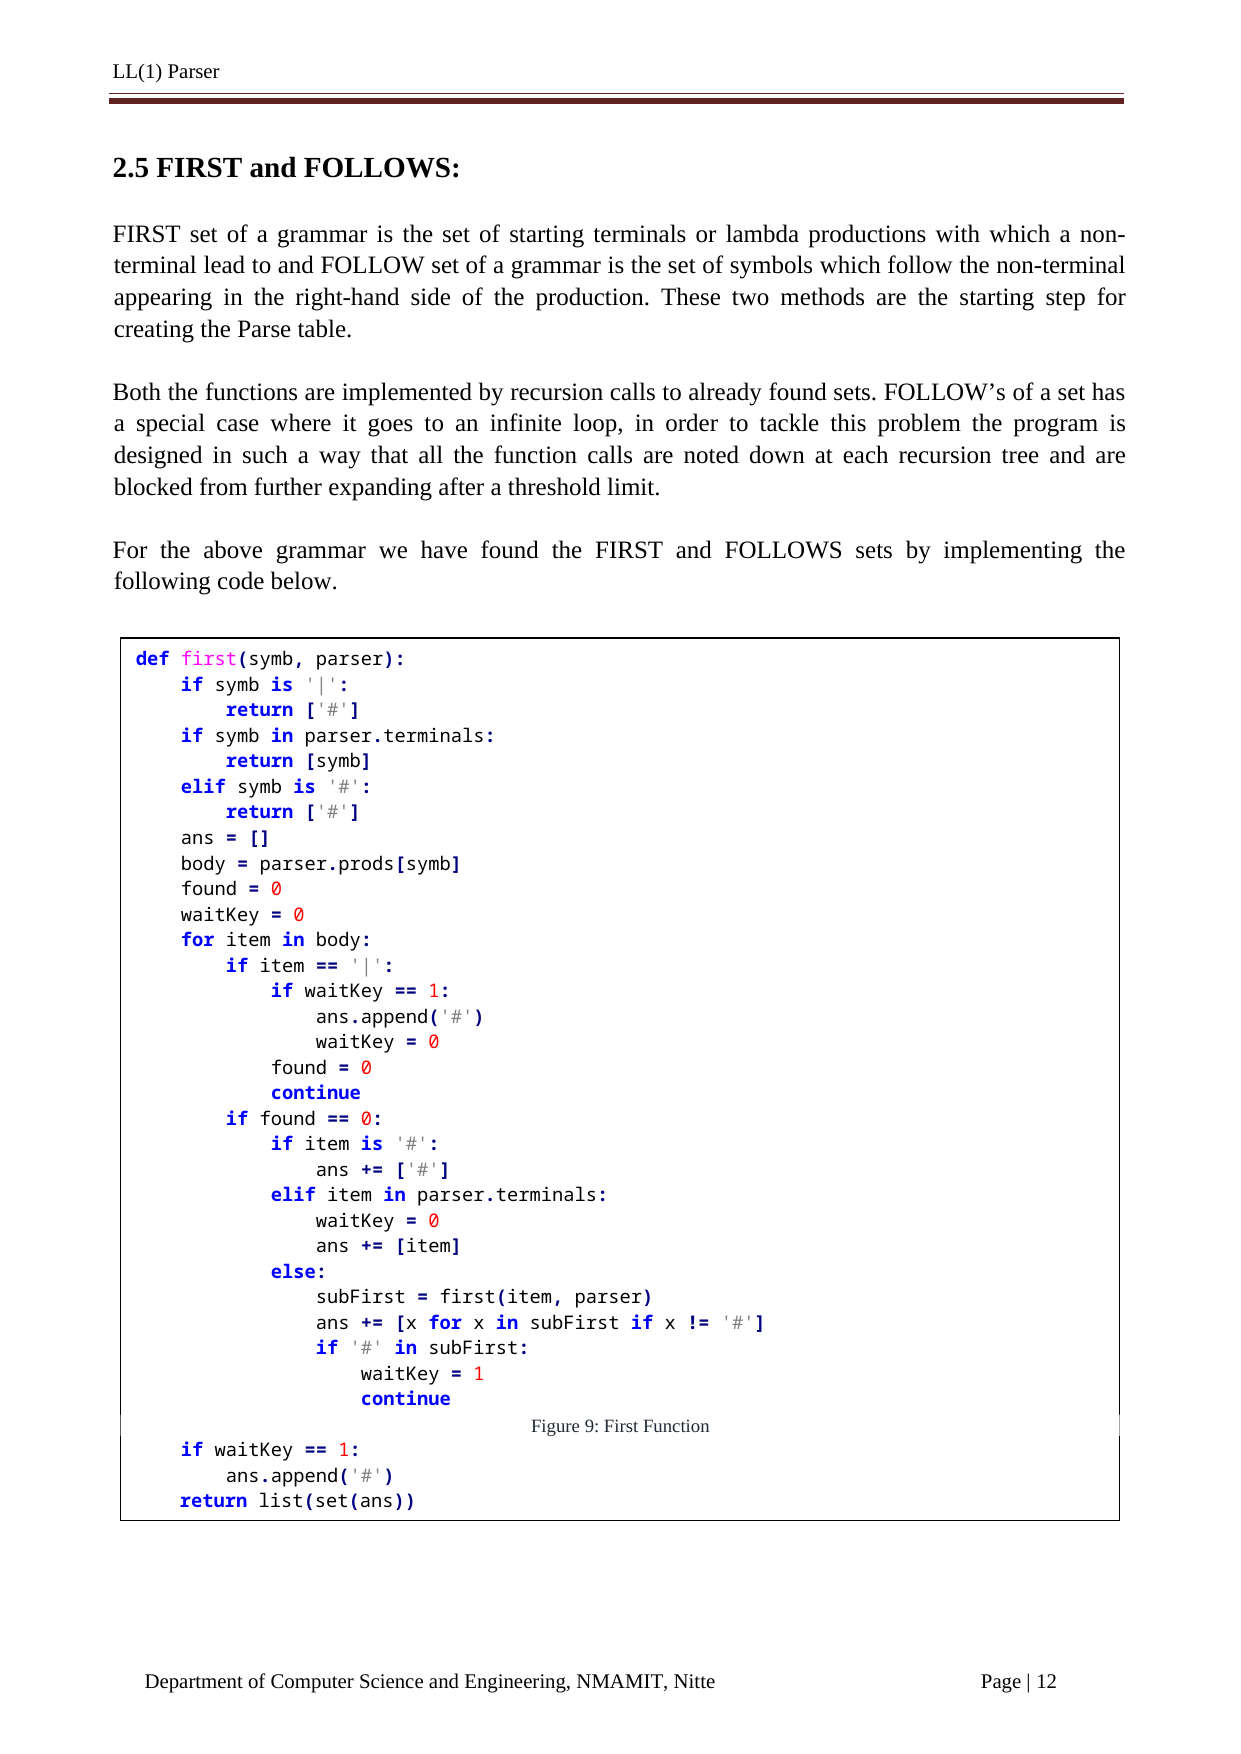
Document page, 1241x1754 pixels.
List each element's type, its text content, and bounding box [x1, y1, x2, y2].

text 2.5 FIRST and FOLLOWS: [112, 150, 1057, 183]
text Both the functions are implemented by recursion calls to already found sets. FOLLOW’s of a set has a special case where it goes to an infinite loop, in order to tackle this problem the program is designed in such a way that all the function calls are noted down at each recursion tree and are blocked from further expanding after a threshold limit. [112, 377, 1128, 500]
text FIRST set of a grammar is the set of starting terminals or lambda productions with which a non-terminal lead to and FOLLOW set of a grammar is the set of symbols which follow the non-terminal appearing in the right-hand side of the production. These two methods are the starting step for creating the Parse table. [112, 219, 1128, 342]
text For the above grammar we have found the FIRST and FOLLOWS sets by implementing the following code below. [112, 535, 1128, 595]
